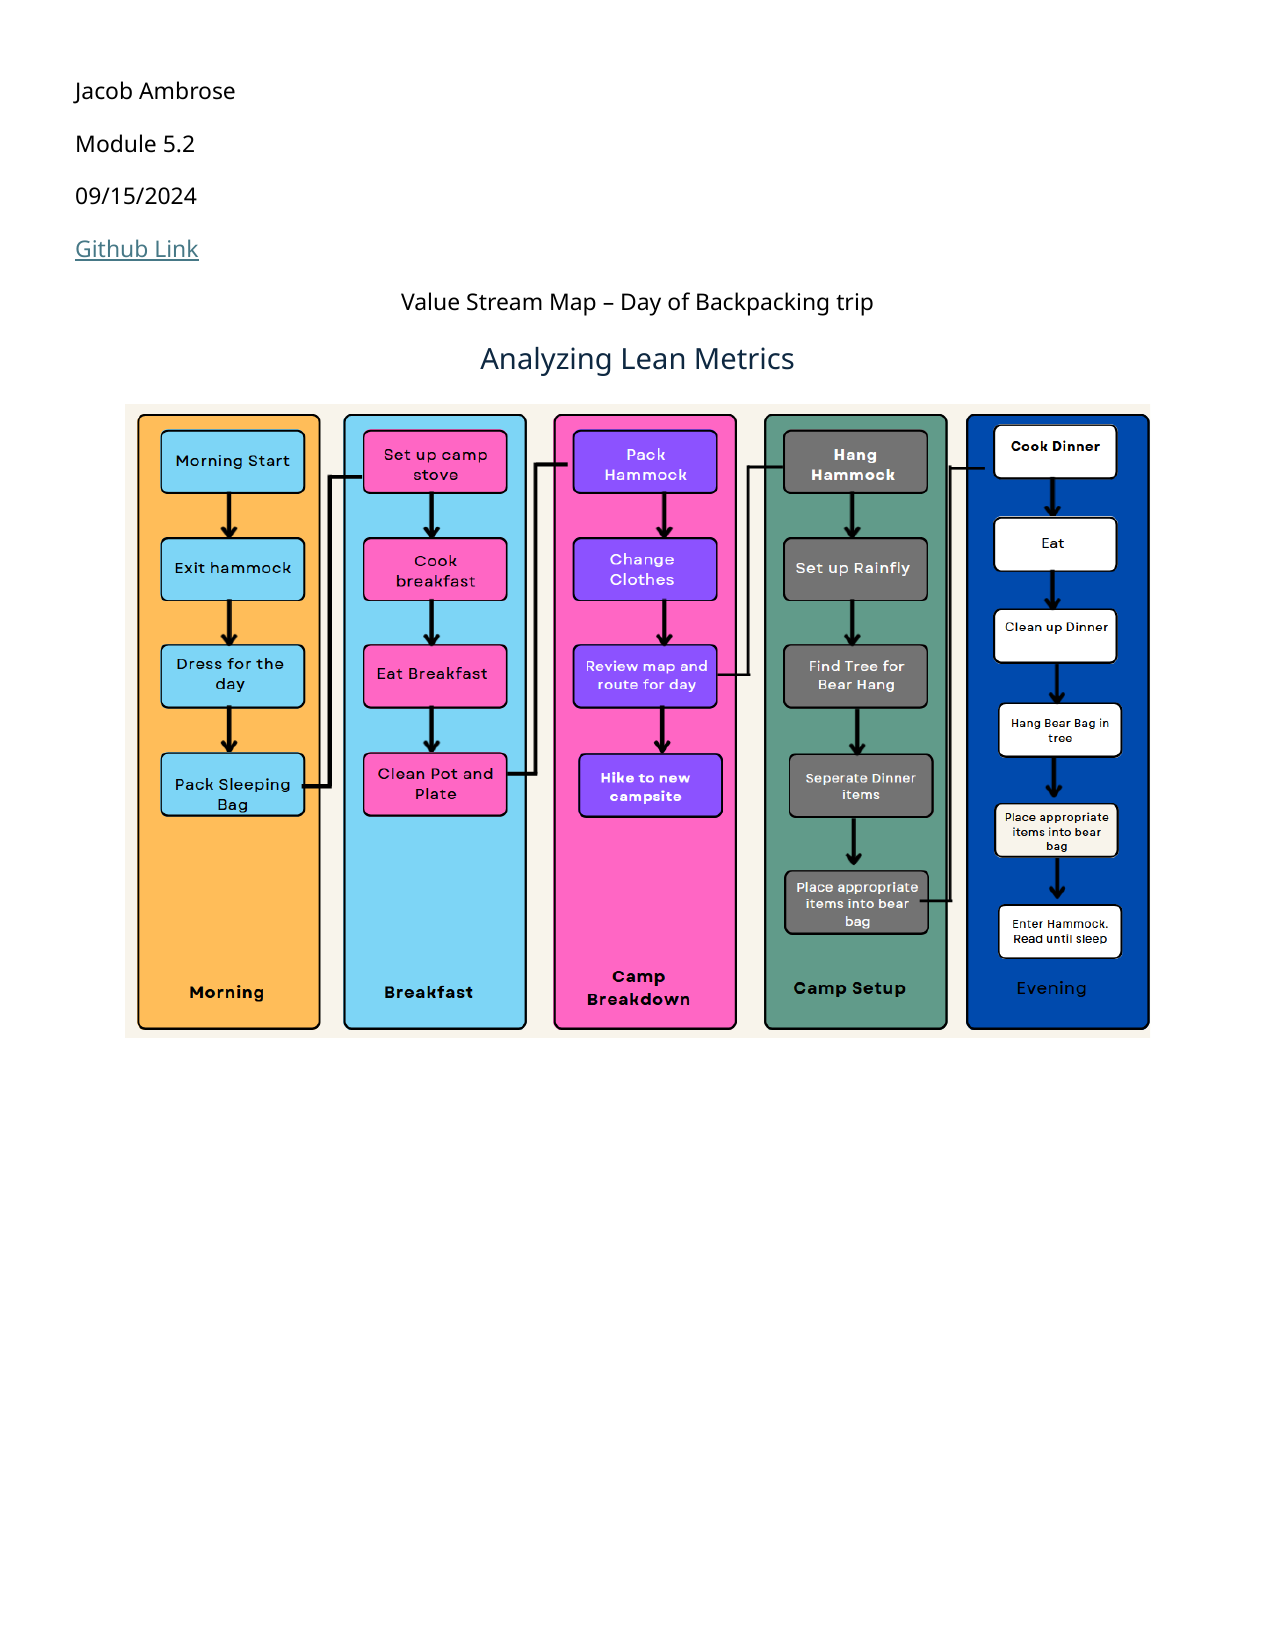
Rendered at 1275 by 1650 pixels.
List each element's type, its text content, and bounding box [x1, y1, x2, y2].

text Jacob Ambrose [75, 75, 1200, 106]
text 09/15/2024 [75, 180, 1200, 211]
text Value Stream Map – Day of Backpacking trip [75, 285, 1200, 317]
text Analyzing Lean Metrics [75, 338, 1200, 378]
text Github Link [75, 233, 1200, 264]
text Module 5.2 [75, 128, 1200, 159]
picture [125, 404, 1150, 1038]
